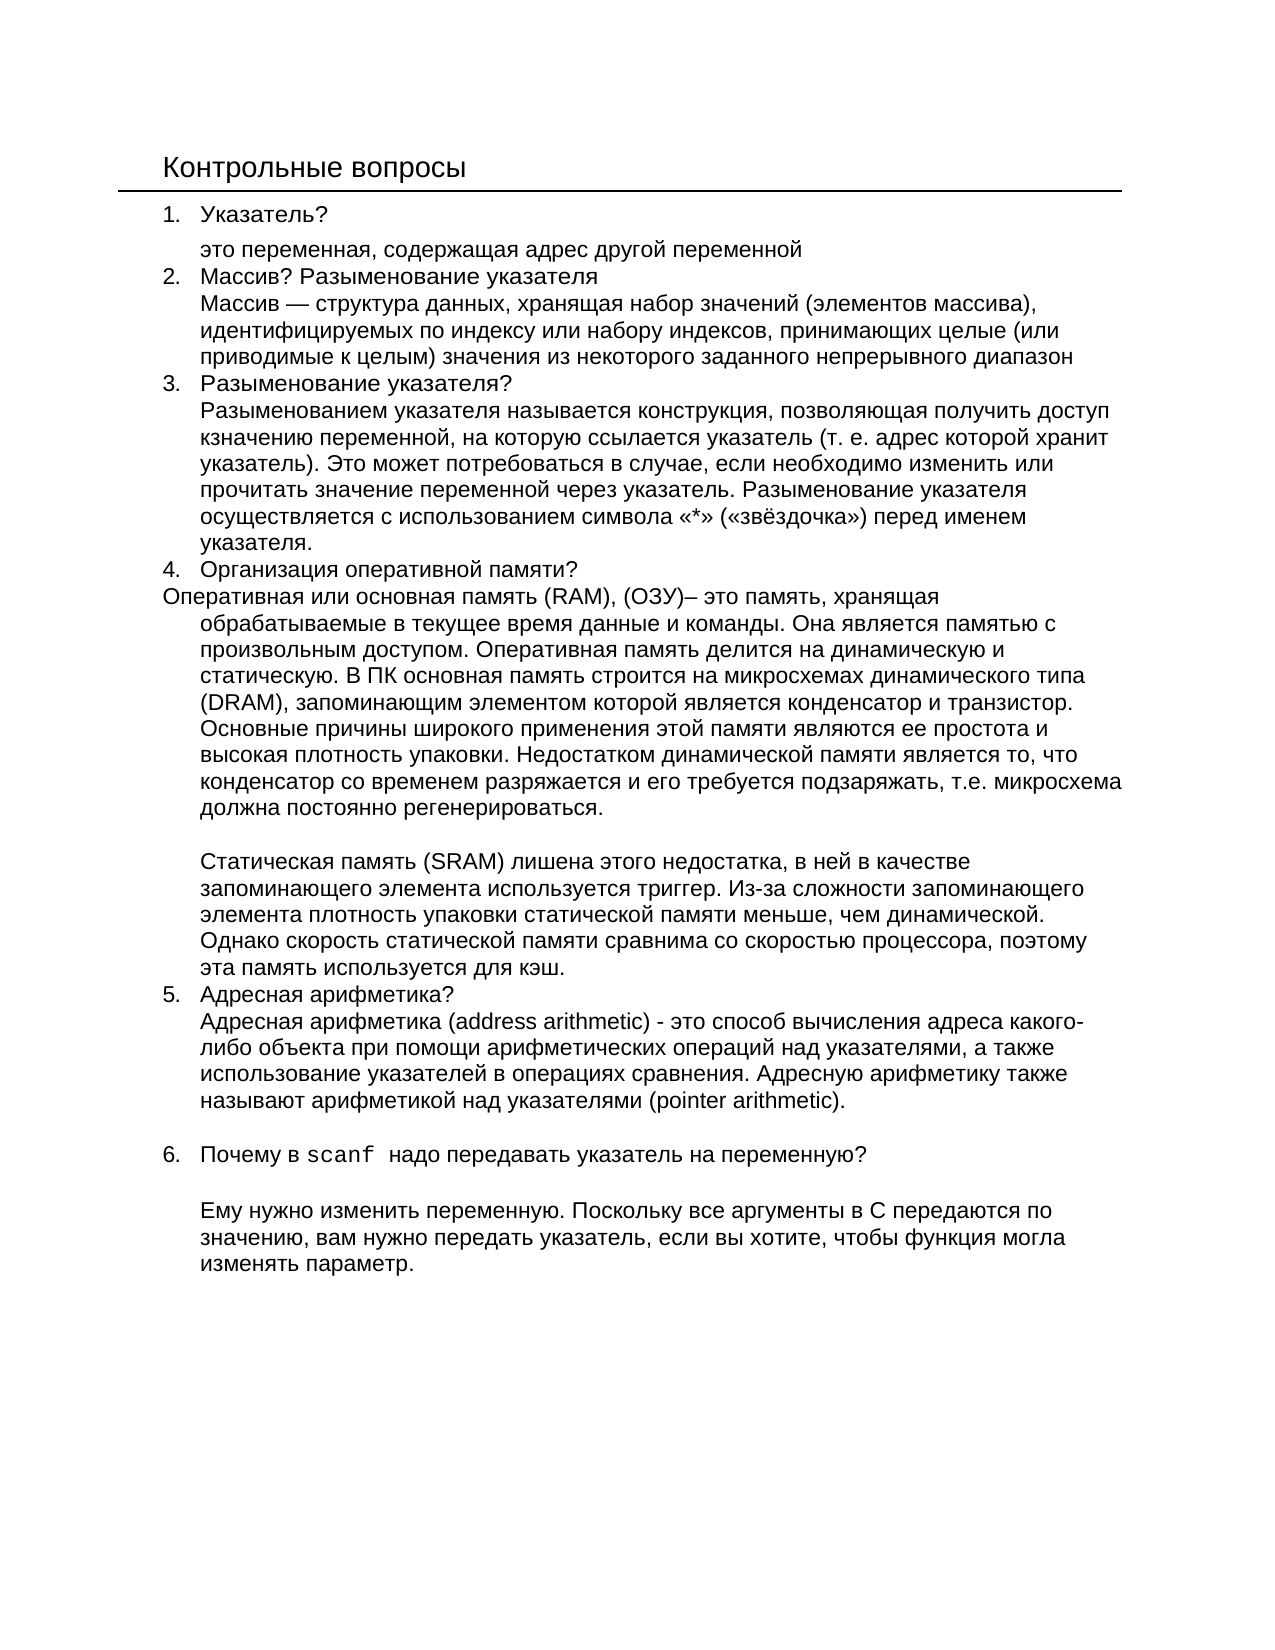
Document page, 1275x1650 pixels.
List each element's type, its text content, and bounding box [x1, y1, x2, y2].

list Статическая память (SRAM) лишена этого недостатка, в ней в качестве запоминающего элемента используется триггер. Из-за сложности запоминающего элемента плотность упаковки статической памяти меньше, чем динамической. Однако скорость статической памяти сравнима со скоростью процессора, поэтому эта память используется для кэш. [200, 848, 1125, 980]
list Разыменование указателя? [162, 370, 1125, 396]
list Почему в scanf надо передавать указатель на переменную? [162, 1141, 1125, 1169]
list Адресная арифметика (address arithmetic) - это способ вычисления адреса какого-либо объекта при помощи арифметических операций над указателями, а также использование указателей в операциях сравнения. Адресную арифметику также называют арифметикой над указателями (pointer arithmetic). [200, 1008, 1125, 1113]
list Разыменованием указателя называется конструкция, позволяющая получить доступ кзначению переменной, на которую ссылается указатель (т. е. адрес которой хранит указатель). Это может потребоваться в случае, если необходимо изменить или прочитать значение переменной через указатель. Разыменование указателя осуществляется с использованием символа «*» («звёздочка») перед именем указателя. [200, 397, 1125, 555]
list Оперативная или основная память (RAM), (ОЗУ)– это память, хранящая обрабатываемые в текущее время данные и команды. Она является памятью с произвольным доступом. Оперативная память делится на динамическую и статическую. В ПК основная память строится на микросхемах динамического типа (DRAM), запоминающим элементом которой является конденсатор и транзистор. Основные причины широкого применения этой памяти являются ее простота и высокая плотность упаковки. Недостатком динамической памяти является то, что конденсатор со временем разряжается и его требуется подзаряжать, т.е. микросхема должна постоянно регенерироваться. [162, 583, 1125, 820]
list это переменная, содержащая адрес другой переменной [200, 236, 1125, 262]
list Адресная арифметика? [162, 981, 1125, 1007]
list Ему нужно изменить переменную. Поскольку все аргументы в C передаются по значению, вам нужно передать указатель, если вы хотите, чтобы функция могла изменять параметр. [200, 1197, 1125, 1276]
subtitle Контрольные вопросы [162, 150, 1125, 183]
list Массив? Разыменование указателя [162, 263, 1125, 289]
list Массив — структура данных, хранящая набор значений (элементов массива), идентифицируемых по индексу или набору индексов, принимающих целые (или приводимые к целым) значения из некоторого заданного непрерывного диапазон [200, 290, 1125, 369]
list Организация оперативной памяти? [162, 556, 1125, 582]
list Указатель? [162, 192, 1125, 228]
